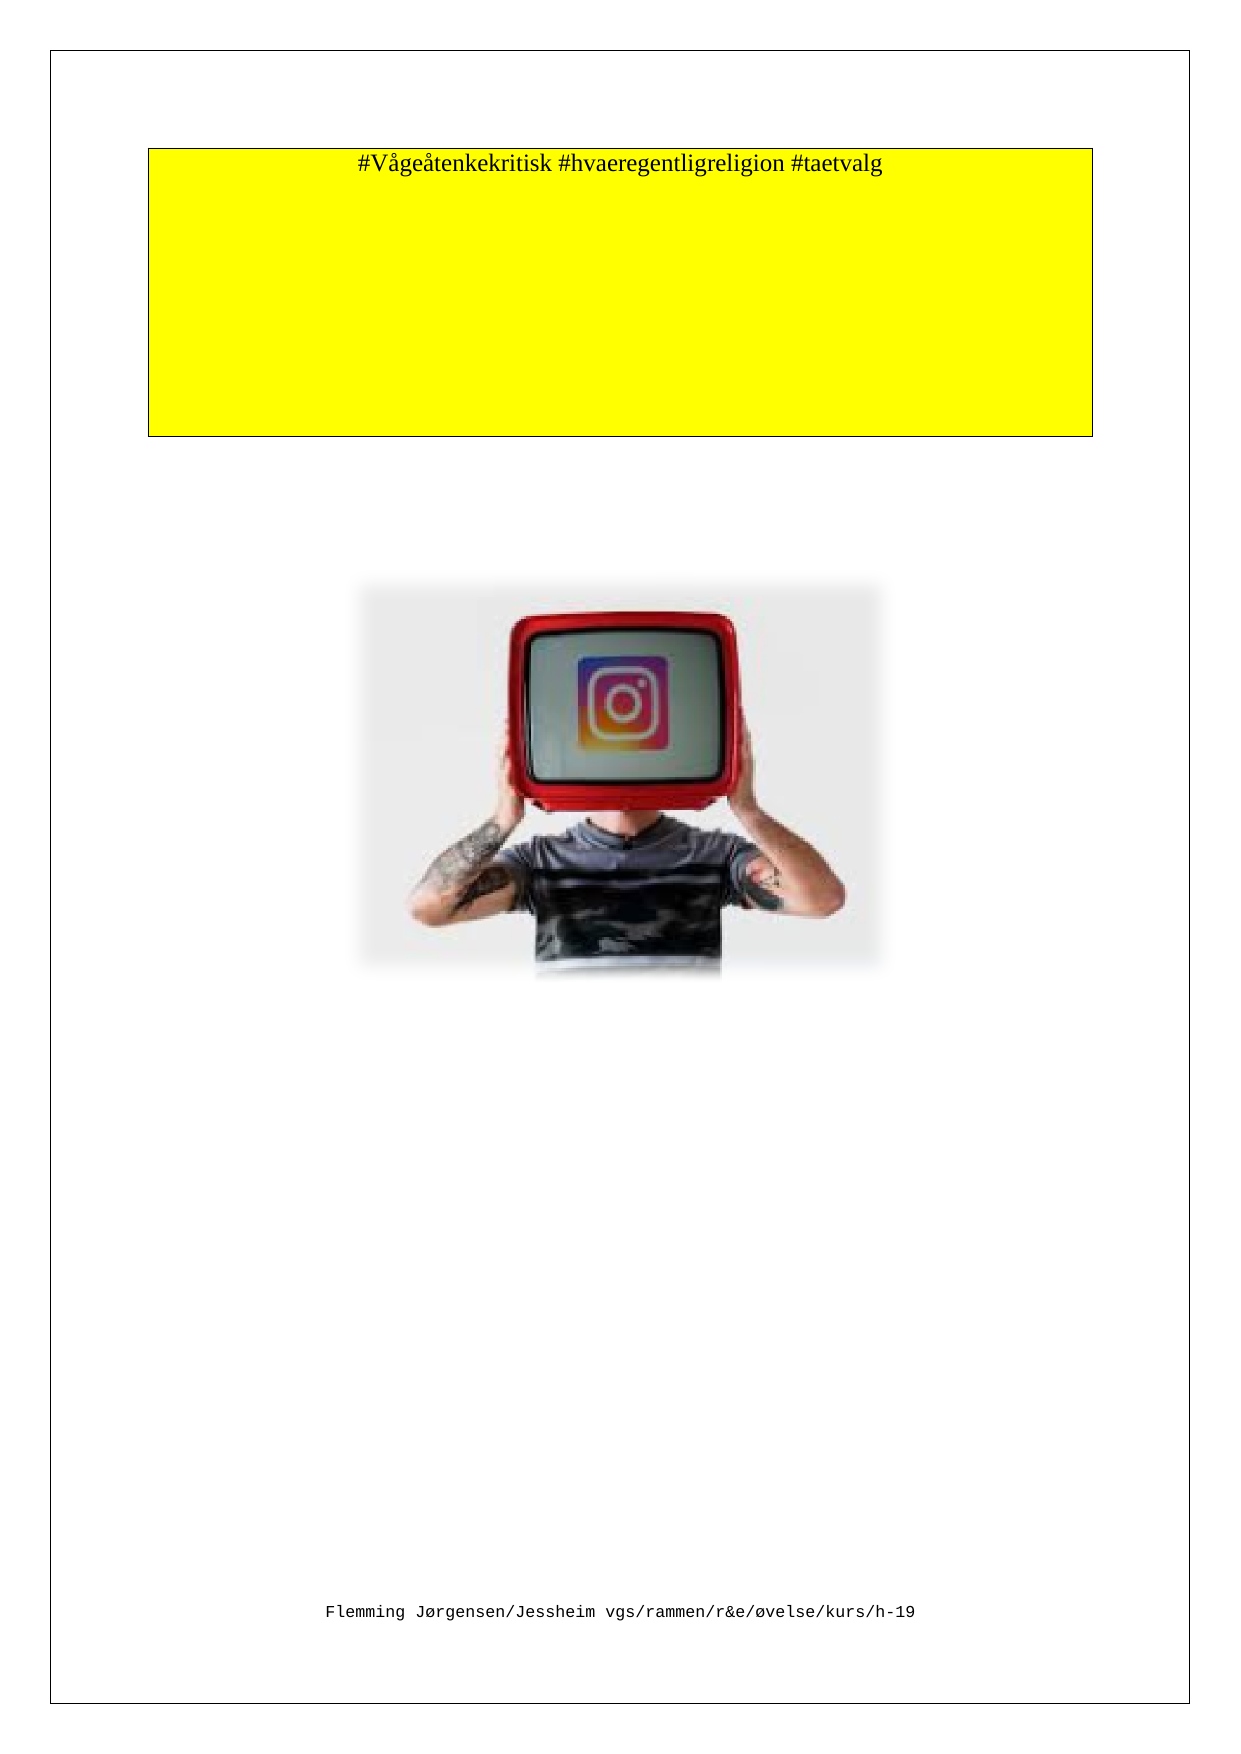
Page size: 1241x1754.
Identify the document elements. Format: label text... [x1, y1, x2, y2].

picture [371, 596, 869, 954]
table_cell #Vågeåtenkekritisk #hvaeregentligreligion #taetvalg [149, 149, 1092, 436]
